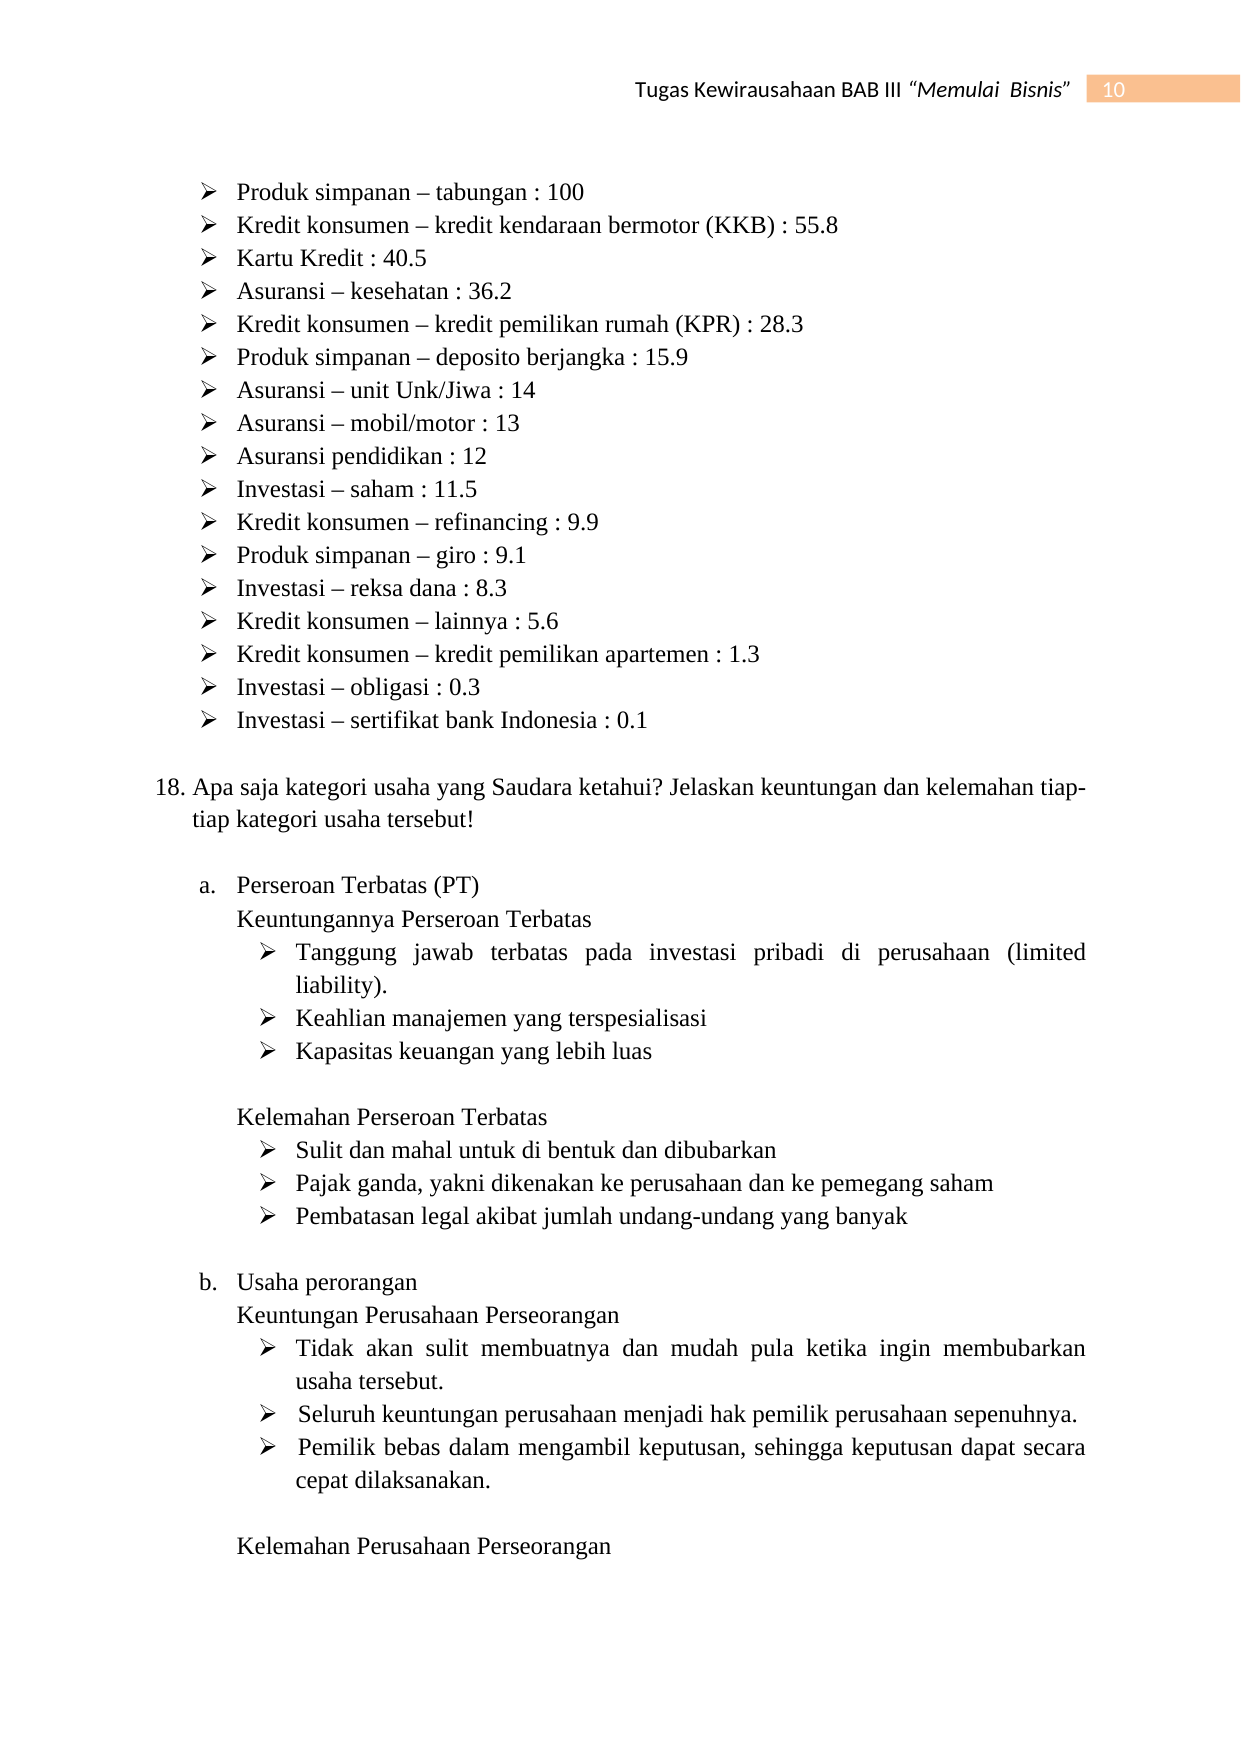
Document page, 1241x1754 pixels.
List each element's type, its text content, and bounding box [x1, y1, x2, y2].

list Asuransi – mobil/motor : 13 [199, 408, 1087, 437]
list Kredit konsumen – kredit pemilikan rumah (KPR) : 28.3 [199, 309, 1087, 338]
list Kapasitas keuangan yang lebih luas [258, 1036, 1087, 1064]
list Investasi – reksa dana : 8.3 [199, 573, 1087, 602]
list Kelemahan Perusahaan Perseorangan [206, 1531, 1087, 1560]
list Produk simpanan – giro : 9.1 [199, 540, 1087, 569]
list Asuransi – kesehatan : 36.2 [199, 276, 1087, 305]
list Investasi – sertifikat bank Indonesia : 0.1 [199, 706, 1087, 734]
list Seluruh keuntungan perusahaan menjadi hak pemilik perusahaan sepenuhnya. [258, 1399, 1087, 1428]
list Kredit konsumen – kredit kendaraan bermotor (KKB) : 55.8 [199, 210, 1087, 239]
list Pembatasan legal akibat jumlah undang-undang yang banyak [258, 1201, 1087, 1229]
list Kredit konsumen – lainnya : 5.6 [199, 606, 1087, 635]
list Produk simpanan – tabungan : 100 [199, 177, 1087, 206]
list Tidak akan sulit membuatnya dan mudah pula ketika ingin membubarkan usaha tersebut. [258, 1333, 1087, 1395]
list Pajak ganda, yakni dikenakan ke perusahaan dan ke pemegang saham [258, 1168, 1087, 1197]
list Kelemahan Perseroan Terbatas [206, 1102, 1087, 1131]
list Perseroan Terbatas (PT) [199, 871, 1087, 899]
list Usaha perorangan [199, 1267, 1087, 1296]
list Apa saja kategori usaha yang Saudara ketahui? Jelaskan keuntungan dan kelemahan tiap-tiap kategori usaha tersebut! [154, 772, 1087, 833]
list Sulit dan mahal untuk di bentuk dan dibubarkan [258, 1135, 1087, 1163]
list Asuransi – unit Unk/Jiwa : 14 [199, 375, 1087, 404]
list Keuntungan Perusahaan Perseorangan [206, 1300, 1087, 1329]
list Pemilik bebas dalam mengambil keputusan, sehingga keputusan dapat secara cepat dilaksanakan. [258, 1432, 1087, 1494]
list Produk simpanan – deposito berjangka : 15.9 [199, 342, 1087, 371]
list Investasi – obligasi : 0.3 [199, 672, 1087, 701]
list Kartu Kredit : 40.5 [199, 243, 1087, 272]
list Keuntungannya Perseroan Terbatas [206, 904, 1087, 932]
list Tanggung jawab terbatas pada investasi pribadi di perusahaan (limited liability). [258, 937, 1087, 998]
list Asuransi pendidikan : 12 [199, 441, 1087, 470]
list Kredit konsumen – refinancing : 9.9 [199, 507, 1087, 536]
list Keahlian manajemen yang terspesialisasi [258, 1003, 1087, 1031]
list Kredit konsumen – kredit pemilikan apartemen : 1.3 [199, 639, 1087, 668]
list Investasi – saham : 11.5 [199, 474, 1087, 503]
